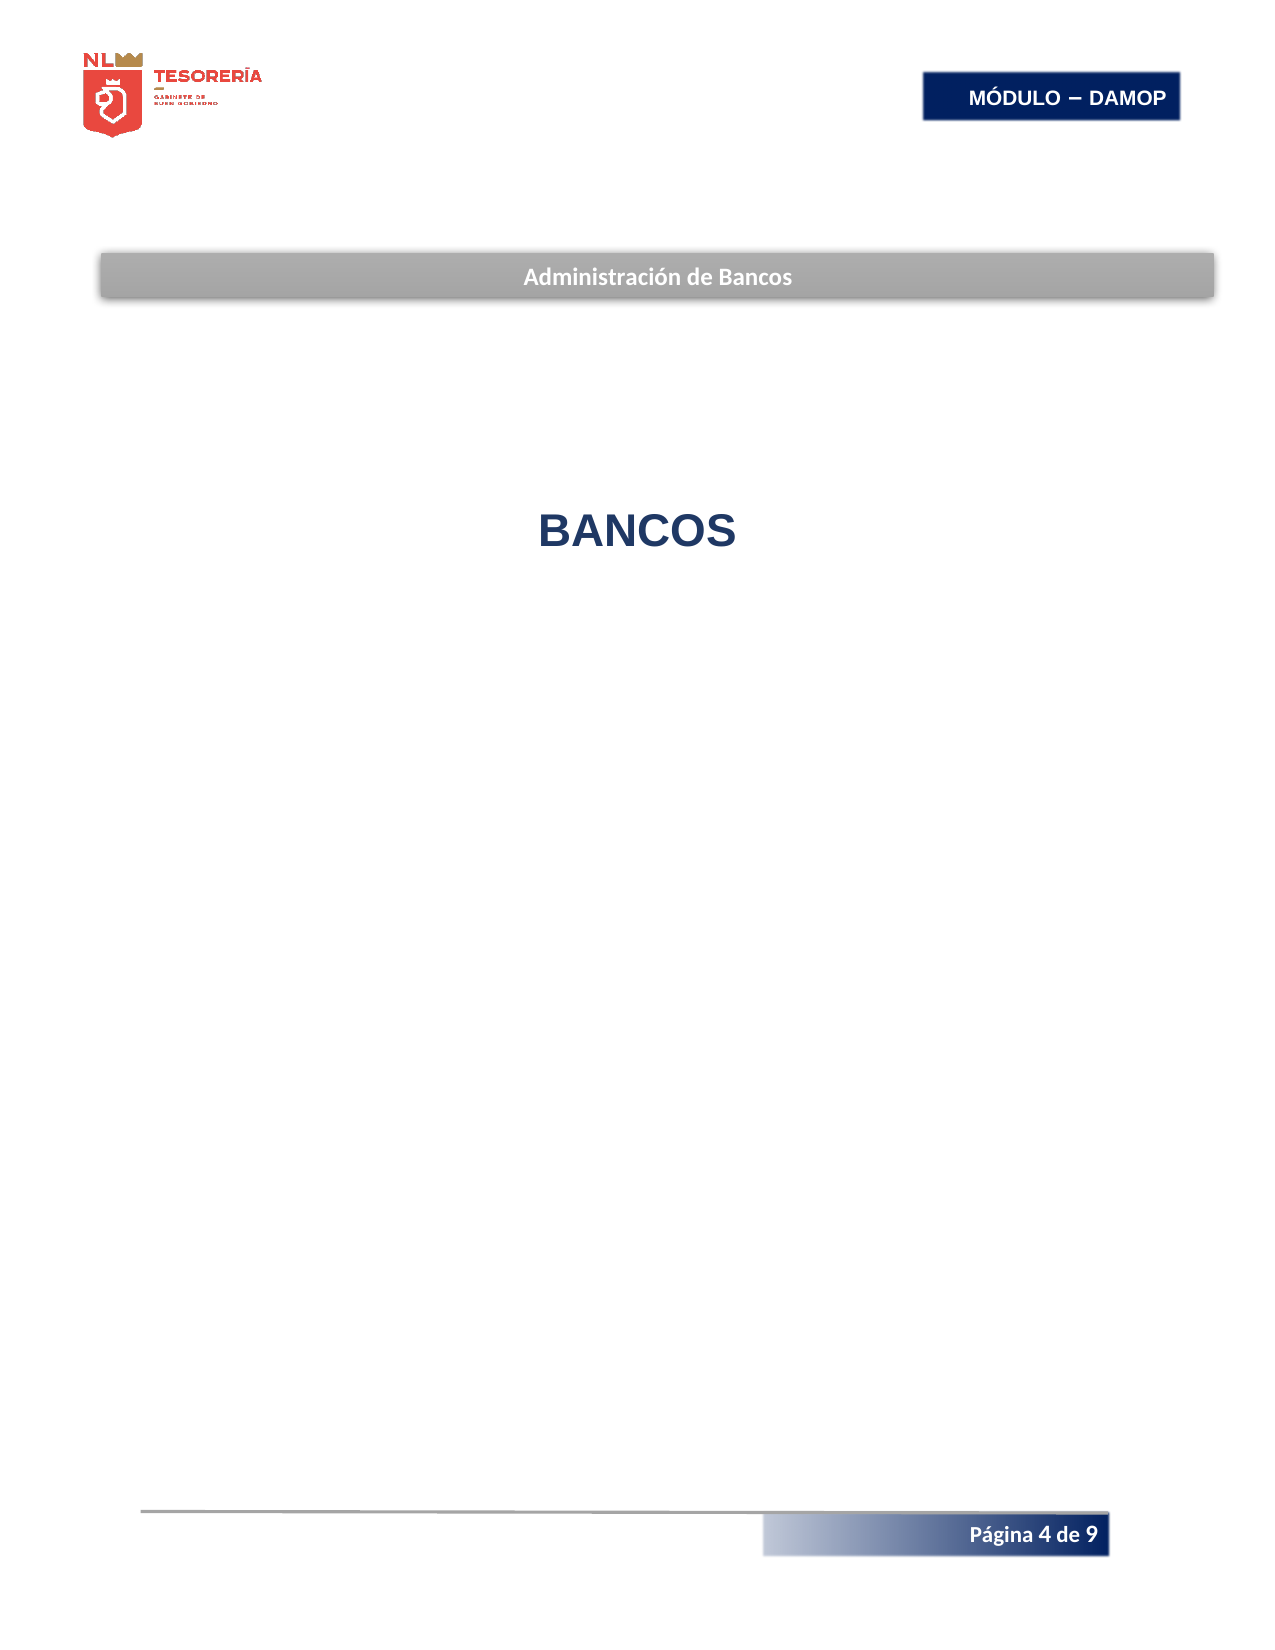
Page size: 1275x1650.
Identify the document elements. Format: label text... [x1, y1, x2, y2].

picture [79, 43, 264, 140]
subtitle BANCOS [177, 503, 1098, 556]
